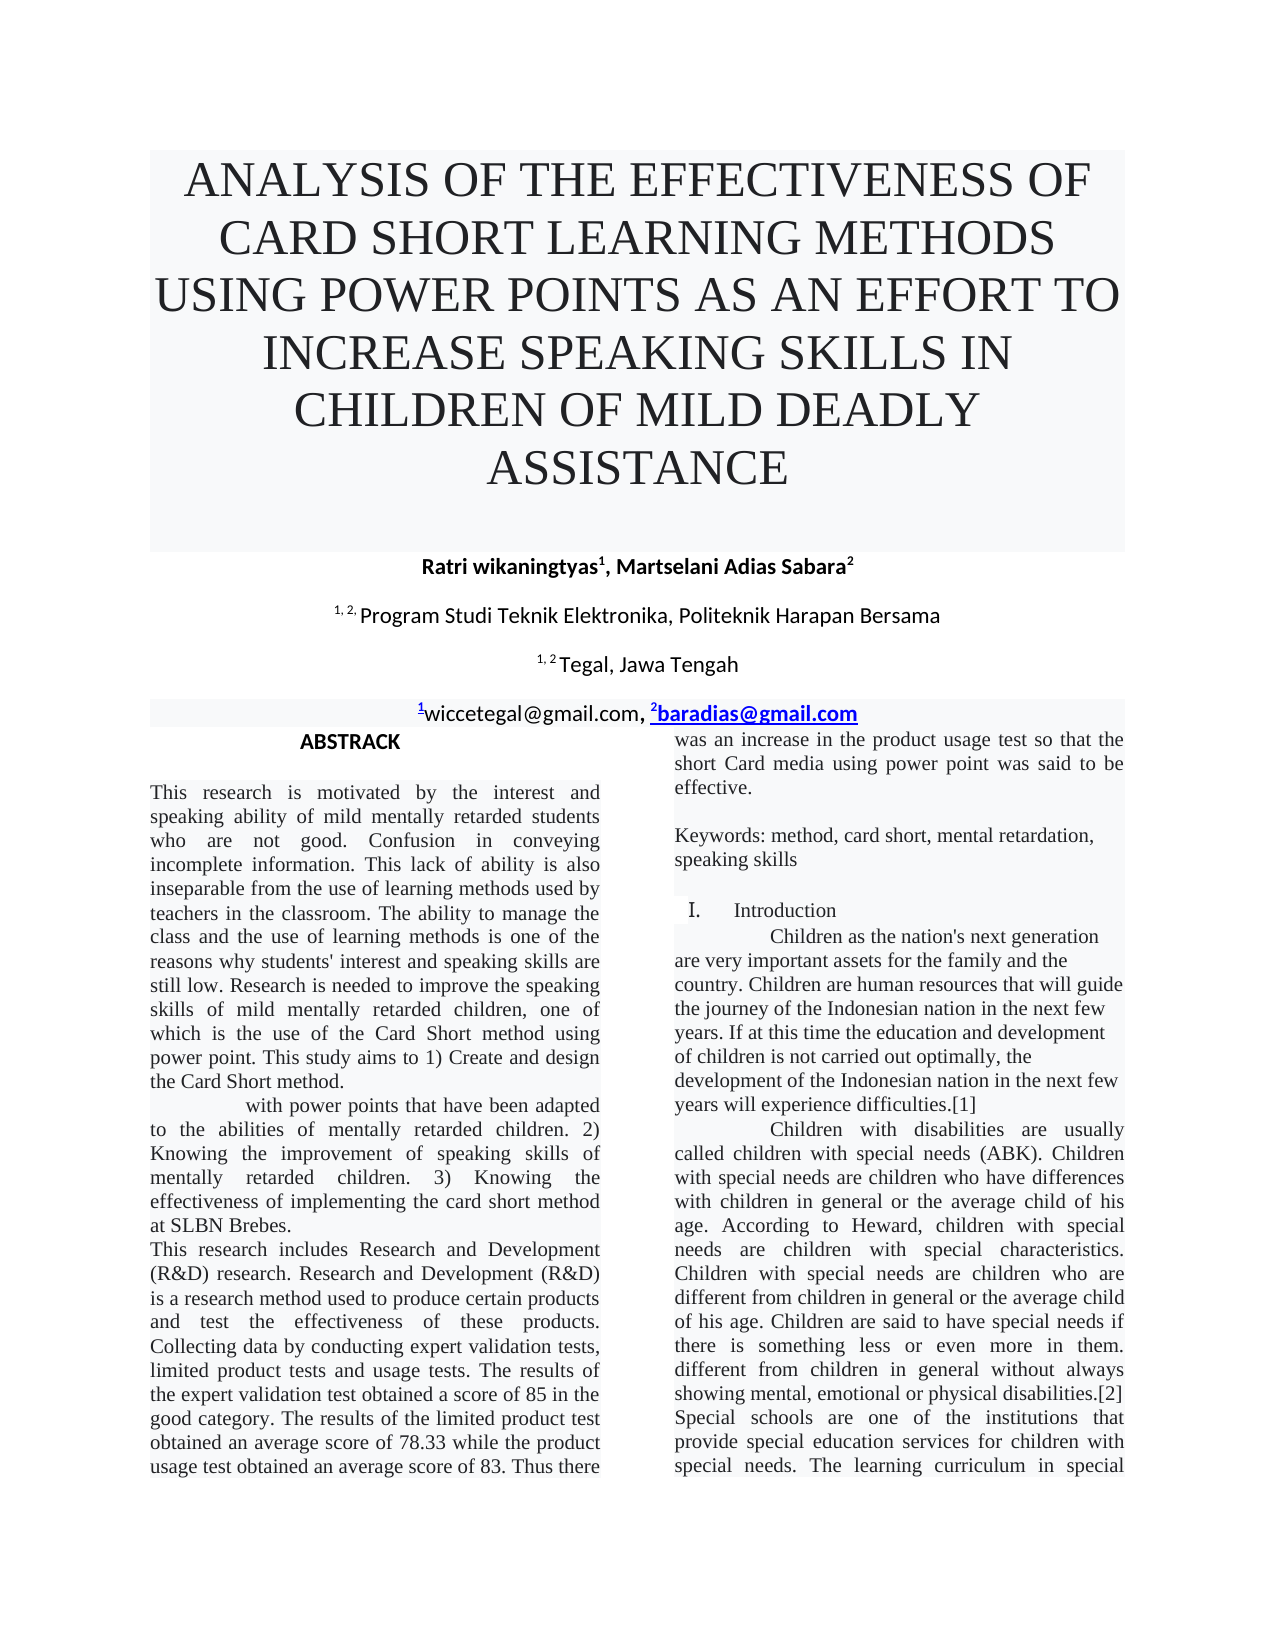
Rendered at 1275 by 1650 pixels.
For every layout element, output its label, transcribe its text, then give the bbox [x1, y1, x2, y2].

text This research is motivated by the interest and speaking ability of mild mentally retarded students who are not good. Confusion in conveying incomplete information. This lack of ability is also inseparable from the use of learning methods used by teachers in the classroom. The ability to manage the class and the use of learning methods is one of the reasons why students' interest and speaking skills are still low. Research is needed to improve the speaking skills of mild mentally retarded children, one of which is the use of the Card Short method using power point. This study aims to 1) Create and design the Card Short method. [150, 780, 601, 1093]
text 1, 2, Program Studi Teknik Elektronika, Politeknik Harapan Bersama [150, 601, 1125, 629]
text This research includes Research and Development (R&D) research. Research and Development (R&D) is a research method used to produce certain products and test the effectiveness of these products. Collecting data by conducting expert validation tests, limited product tests and usage tests. The results of the expert validation test obtained a score of 85 in the good category. The results of the limited product test obtained an average score of 78.33 while the product usage test obtained an average score of 83. Thus there was an increase in the product usage test so that the short Card media using power point was said to be effective. [150, 1237, 601, 1478]
text with power points that have been adapted to the abilities of mentally retarded children. 2) Knowing the improvement of speaking skills of mentally retarded children. 3) Knowing the effectiveness of implementing the card short method at SLBN Brebes. [150, 1093, 601, 1237]
text 1, 2 Tegal, Jawa Tengah [150, 650, 1125, 678]
text ABSTRACK [300, 727, 601, 755]
text ANALYSIS OF THE EFFECTIVENESS OF CARD SHORT LEARNING METHODS USING POWER POINTS AS AN EFFORT TO INCREASE SPEAKING SKILLS IN CHILDREN OF MILD DEADLY ASSISTANCE [150, 150, 1125, 495]
text Children as the nation's next generation are very important assets for the family and the country. Children are human resources that will guide the journey of the Indonesian nation in the next few years. If at this time the education and development of children is not carried out optimally, the development of the Indonesian nation in the next few years will experience difficulties.[1] [674, 924, 1125, 1116]
list Introduction [688, 896, 1125, 924]
text Children with disabilities are usually called children with special needs (ABK). Children with special needs are children who have differences with children in general or the average child of his age. According to Heward, children with special needs are children with special characteristics. Children with special needs are children who are different from children in general or the average child of his age. Children are said to have special needs if there is something less or even more in them. different from children in general without always showing mental, emotional or physical disabilities.[2] [674, 1116, 1125, 1405]
text 1wiccetegal@gmail.com, 2baradias@gmail.com [150, 699, 1125, 727]
text Ratri wikaningtyas1, Martselani Adias Sabara2 [150, 552, 1125, 581]
text Keywords: method, card short, mental retardation, speaking skills [674, 823, 1125, 871]
